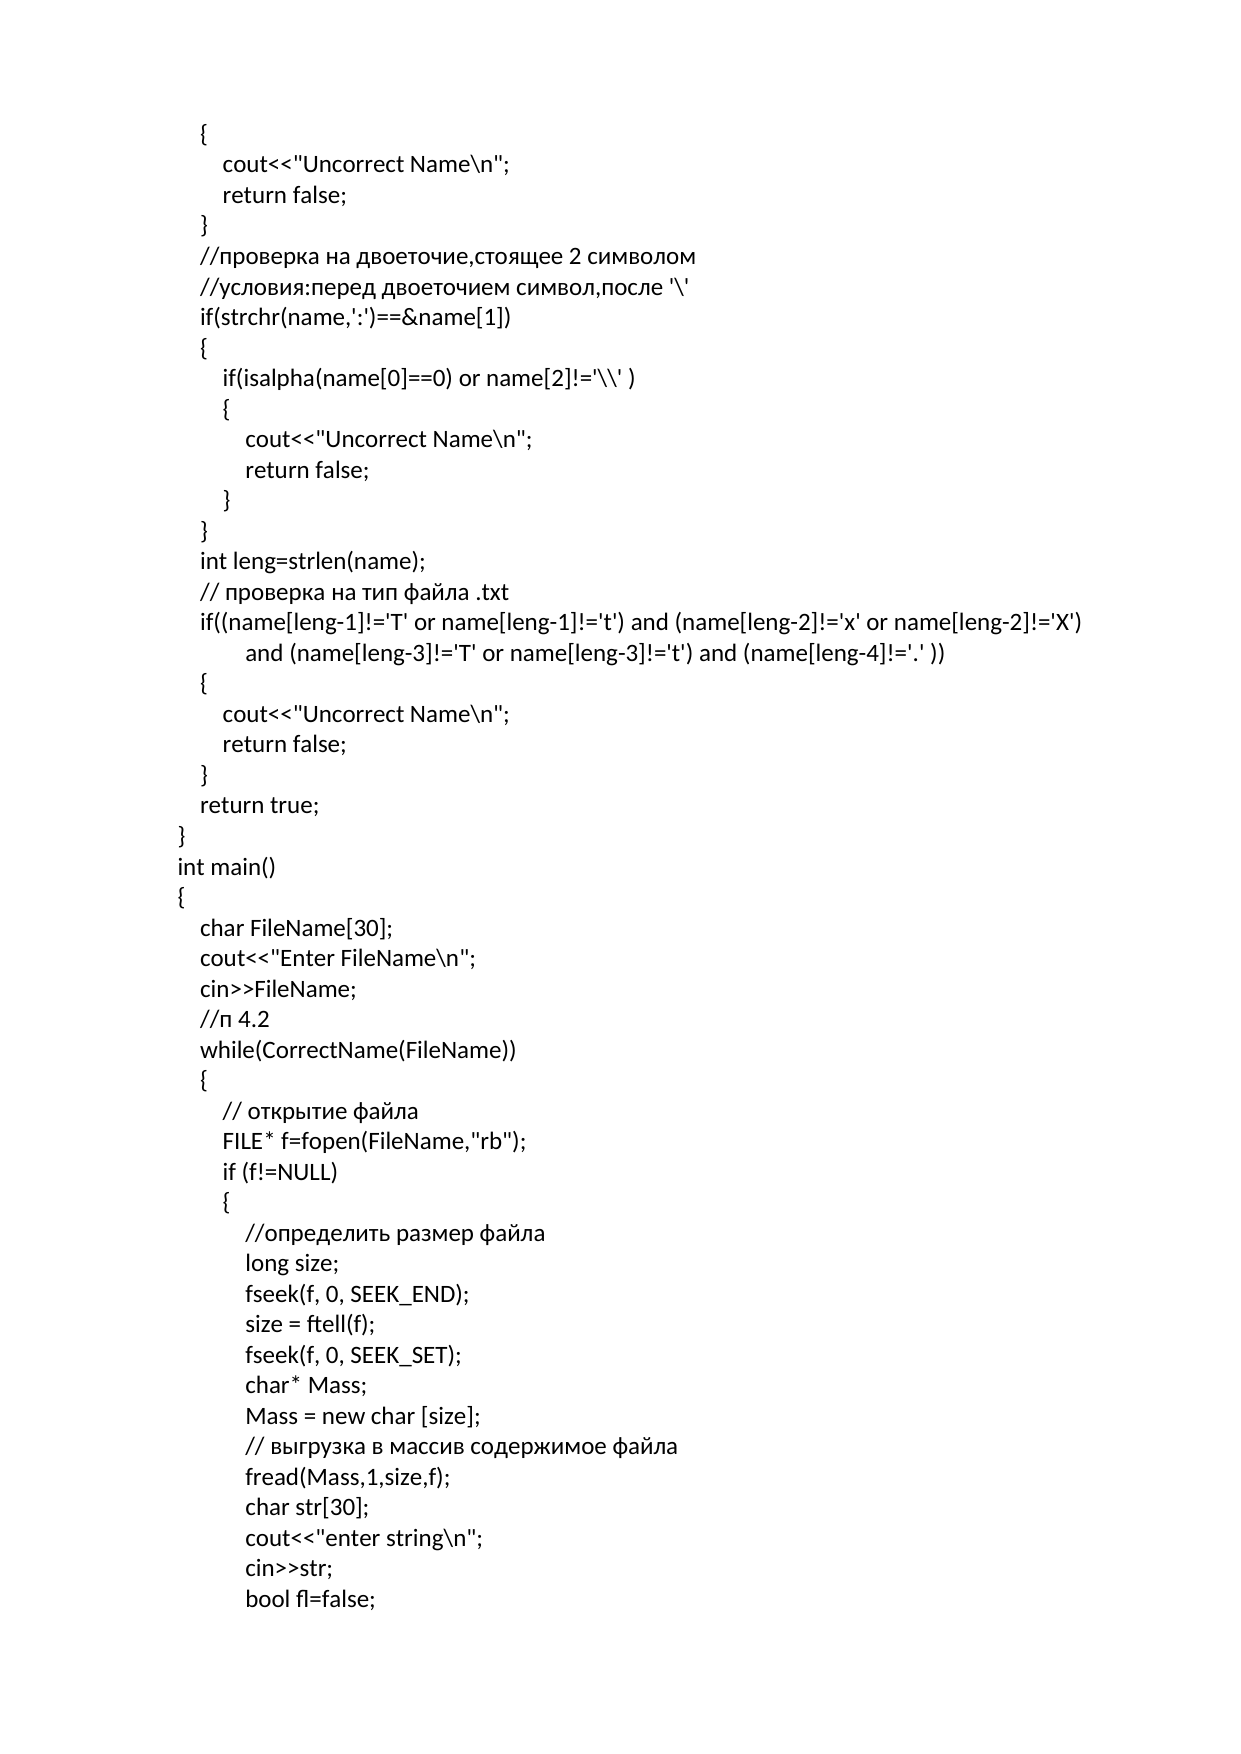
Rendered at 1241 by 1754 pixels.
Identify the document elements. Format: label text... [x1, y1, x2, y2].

text { [177, 1186, 1152, 1217]
text { [177, 393, 1152, 423]
text int main() [177, 851, 1152, 881]
text { [177, 667, 1152, 698]
text fseek(f, 0, SEEK_END); [177, 1278, 1152, 1308]
text cout<<"Uncorrect Name\n"; [177, 698, 1152, 728]
text { [177, 1064, 1152, 1095]
text if (f!=NULL) [177, 1156, 1152, 1186]
text // открытие файла [177, 1095, 1152, 1125]
text //определить размер файла [177, 1217, 1152, 1247]
text // проверка на тип файла .txt [177, 576, 1152, 606]
text FILE* f=fopen(FileName,"rb"); [177, 1125, 1152, 1156]
text char* Mass; [177, 1369, 1152, 1400]
text fread(Mass,1,size,f); [177, 1461, 1152, 1492]
text size = ftell(f); [177, 1308, 1152, 1339]
text { [177, 118, 1152, 149]
text cout<<"enter string\n"; [177, 1522, 1152, 1553]
text long size; [177, 1247, 1152, 1278]
text char FileName[30]; [177, 912, 1152, 942]
text //условия:перед двоеточием символ,после '\' [177, 271, 1152, 301]
text cin>>str; [177, 1553, 1152, 1583]
text } [177, 759, 1152, 789]
text cout<<"Enter FileName\n"; [177, 942, 1152, 973]
text { [177, 332, 1152, 362]
text // выгрузка в массив содержимое файла [177, 1431, 1152, 1461]
text return true; [177, 789, 1152, 820]
text //п 4.2 [177, 1003, 1152, 1034]
text cout<<"Uncorrect Name\n"; [177, 423, 1152, 454]
text int leng=strlen(name); [177, 545, 1152, 576]
text char str[30]; [177, 1492, 1152, 1522]
text //проверка на двоеточие,стоящее 2 символом [177, 240, 1152, 271]
text return false; [177, 728, 1152, 759]
text } [177, 820, 1152, 851]
text if(isalpha(name[0]==0) or name[2]!='\\' ) [177, 362, 1152, 393]
text { [177, 881, 1152, 912]
text } [177, 515, 1152, 545]
text return false; [177, 179, 1152, 210]
text fseek(f, 0, SEEK_SET); [177, 1339, 1152, 1369]
text } [177, 484, 1152, 515]
text Mass = new char [size]; [177, 1400, 1152, 1431]
text while(CorrectName(FileName)) [177, 1034, 1152, 1064]
text } [177, 210, 1152, 240]
text cout<<"Uncorrect Name\n"; [177, 149, 1152, 179]
text if((name[leng-1]!='T' or name[leng-1]!='t') and (name[leng-2]!='x' or name[leng-2]!='X') [177, 606, 1152, 637]
text and (name[leng-3]!='T' or name[leng-3]!='t') and (name[leng-4]!='.' )) [177, 637, 1152, 667]
text cin>>FileName; [177, 973, 1152, 1003]
text if(strchr(name,':')==&name[1]) [177, 301, 1152, 332]
text return false; [177, 454, 1152, 484]
text bool fl=false; [177, 1583, 1152, 1614]
